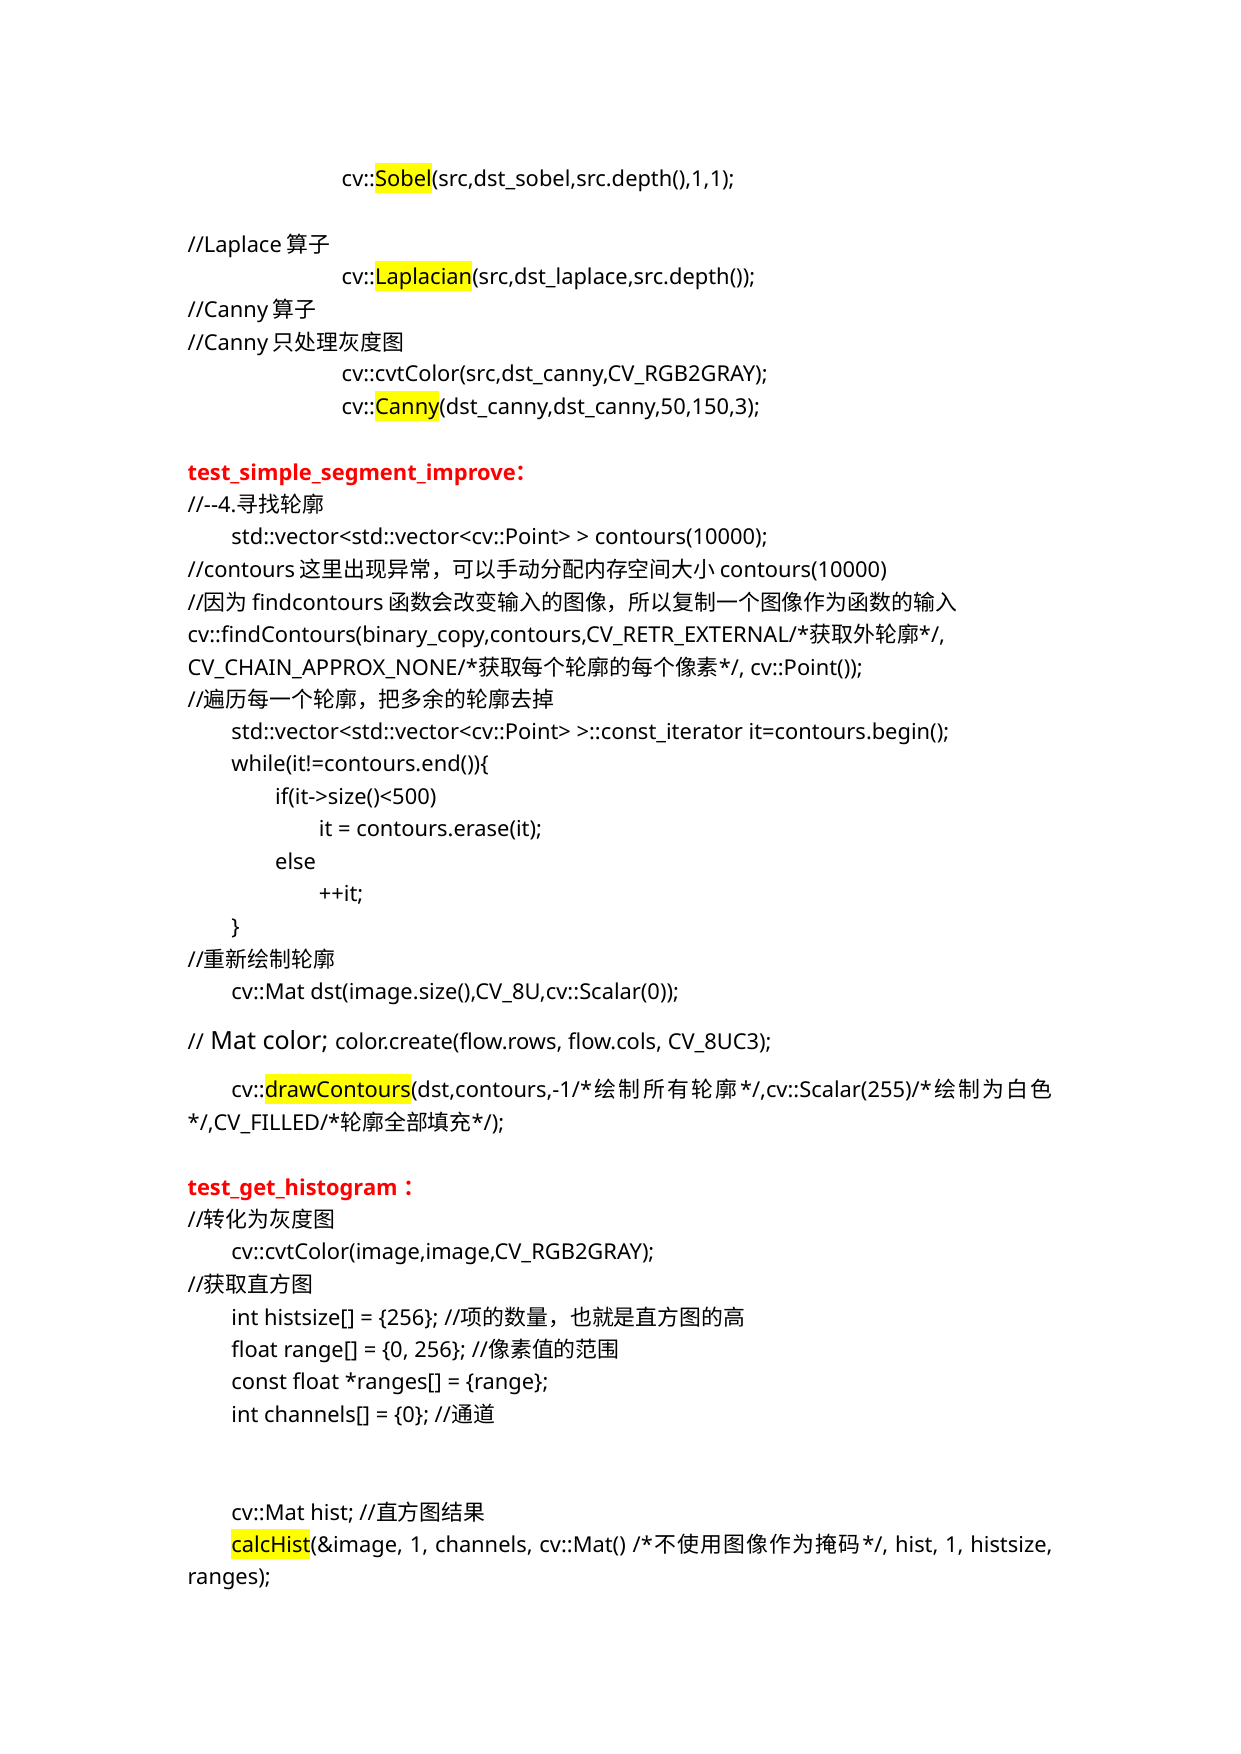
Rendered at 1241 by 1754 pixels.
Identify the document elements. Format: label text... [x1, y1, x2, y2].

text ++it; [187, 877, 1053, 909]
text cv::drawContours(dst,contours,-1/*绘制所有轮廓*/,cv::Scalar(255)/*绘制为白色*/,CV_FILLED/*轮廓全部填充*/); [187, 1072, 1053, 1137]
text } [187, 909, 1053, 942]
text else [187, 844, 1053, 877]
text //Canny只处理灰度图 [187, 324, 1053, 357]
text //--4.寻找轮廓 [187, 487, 1053, 519]
text test_get_histogram ： [187, 1169, 1053, 1202]
text //Canny算子 [187, 292, 1053, 324]
text std::vector<std::vector<cv::Point> >::const_iterator it=contours.begin(); [187, 714, 1053, 747]
text cv::cvtColor(image,image,CV_RGB2GRAY); [187, 1234, 1053, 1267]
text cv::cvtColor(src,dst_canny,CV_RGB2GRAY); [187, 357, 1053, 389]
text const float *ranges[] = {range}; [187, 1364, 1053, 1397]
text if(it->size()<500) [187, 779, 1053, 812]
text CV_CHAIN_APPROX_NONE/*获取每个轮廓的每个像素*/, cv::Point()); [187, 649, 1053, 682]
text calcHist(&image, 1, channels, cv::Mat() /*不使用图像作为掩码*/, hist, 1, histsize, ranges); [187, 1527, 1053, 1592]
text cv::Canny(dst_canny,dst_canny,50,150,3); [187, 389, 1053, 422]
text //获取直方图 [187, 1267, 1053, 1299]
text cv::findContours(binary_copy,contours,CV_RETR_EXTERNAL/*获取外轮廓*/, [187, 617, 1053, 649]
text int channels[] = {0}; //通道 [187, 1397, 1053, 1429]
text //contours这里出现异常，可以手动分配内存空间大小contours(10000) [187, 552, 1053, 584]
text float range[] = {0, 256}; //像素值的范围 [187, 1332, 1053, 1364]
text // Mat color; color.create(flow.rows, flow.cols, CV_8UC3); [187, 1007, 1053, 1072]
text std::vector<std::vector<cv::Point> > contours(10000); [187, 519, 1053, 552]
text cv::Laplacian(src,dst_laplace,src.depth()); [187, 259, 1053, 292]
text it = contours.erase(it); [187, 812, 1053, 844]
text cv::Sobel(src,dst_sobel,src.depth(),1,1); [187, 162, 1053, 194]
text //Laplace算子 [187, 227, 1053, 259]
text int histsize[] = {256}; //项的数量，也就是直方图的高 [187, 1299, 1053, 1332]
text while(it!=contours.end()){ [187, 747, 1053, 779]
text cv::Mat dst(image.size(),CV_8U,cv::Scalar(0)); [187, 974, 1053, 1007]
text //重新绘制轮廓 [187, 942, 1053, 974]
text test_simple_segment_improve： [187, 454, 1053, 487]
text //转化为灰度图 [187, 1202, 1053, 1234]
text cv::Mat hist; //直方图结果 [187, 1494, 1053, 1527]
text //遍历每一个轮廓，把多余的轮廓去掉 [187, 682, 1053, 714]
text //因为findcontours函数会改变输入的图像，所以复制一个图像作为函数的输入 [187, 584, 1053, 617]
